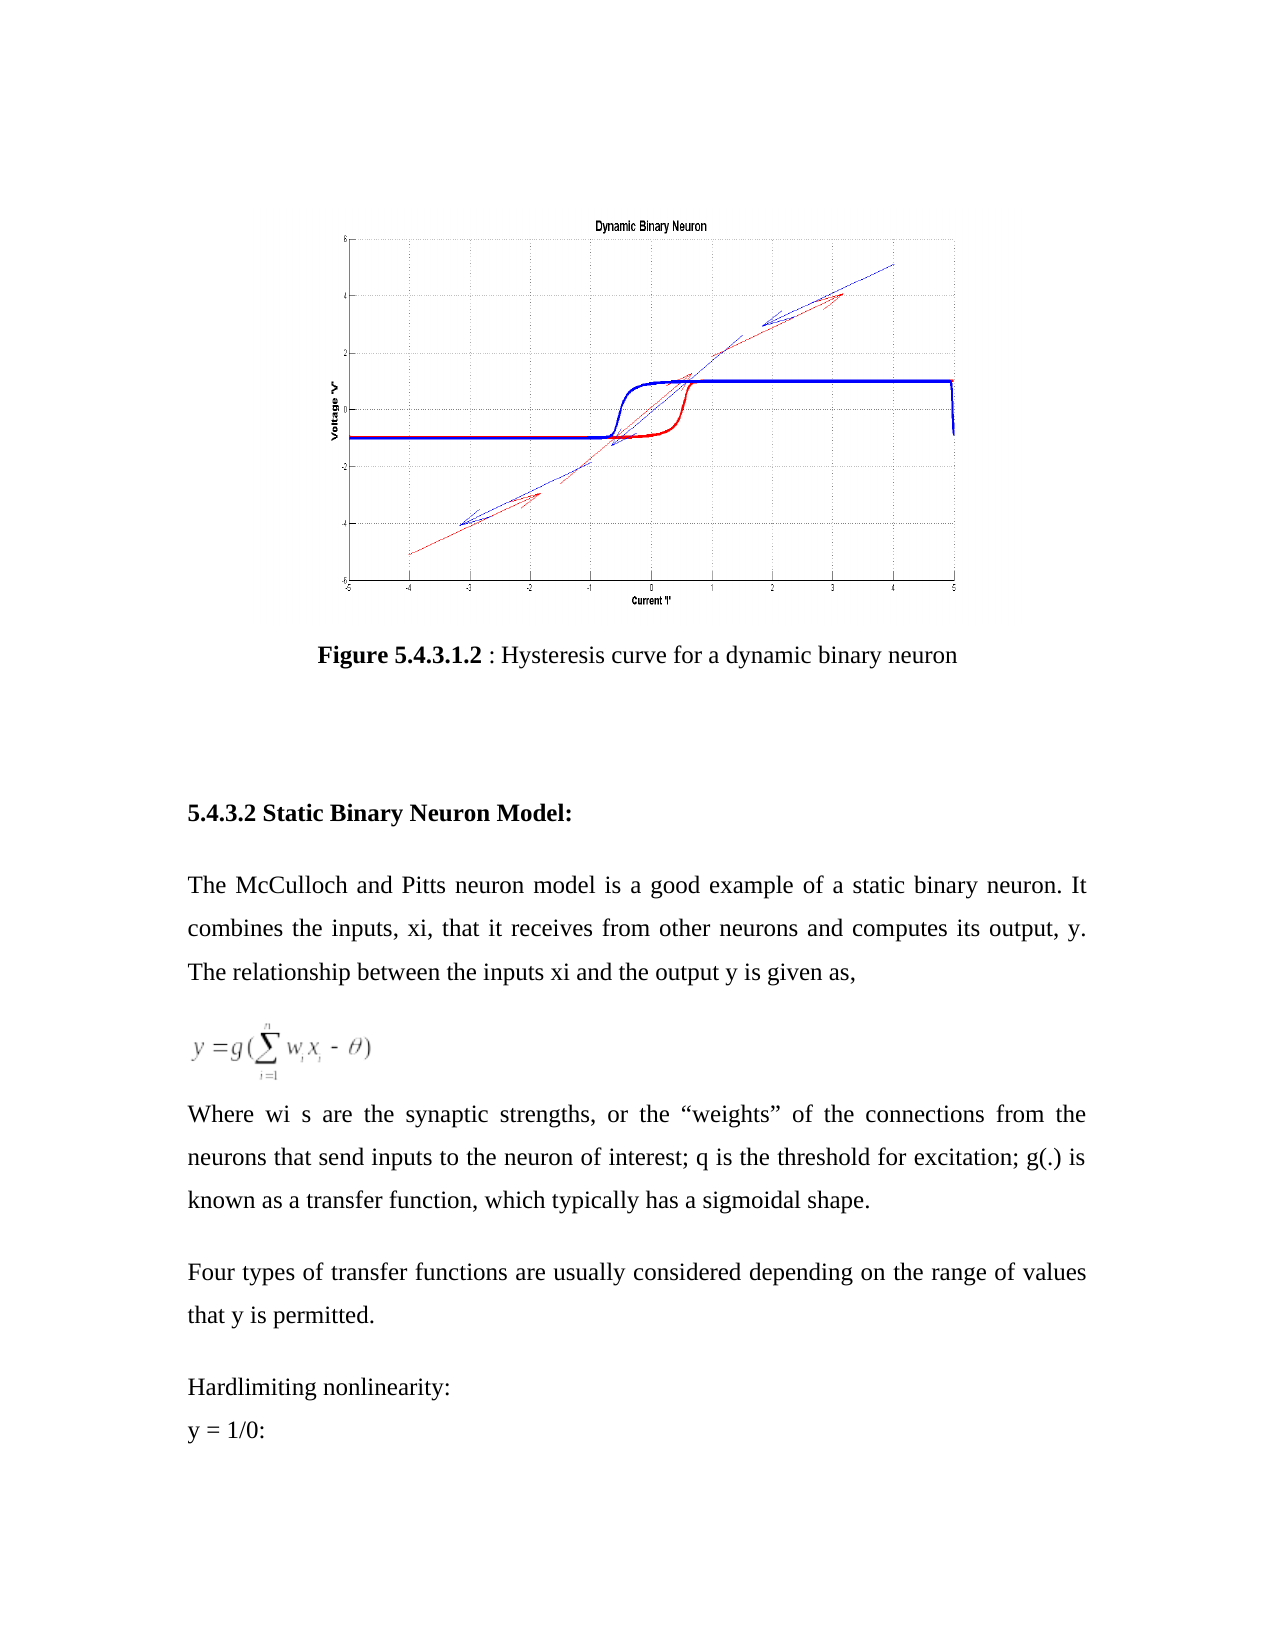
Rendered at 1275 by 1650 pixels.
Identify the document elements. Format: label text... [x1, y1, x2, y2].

text Hardlimiting nonlinearity: [187, 1358, 1087, 1401]
picture [247, 207, 1028, 626]
text y = 1/0: [187, 1401, 1087, 1444]
text Four types of transfer functions are usually considered depending on the range of values that y is permitted. [187, 1243, 1087, 1329]
text Where wi s are the synaptic strengths, or the “weights” of the connections from the neurons that send inputs to the neuron of interest; q is the threshold for excitation; g(.) is known as a transfer function, which typically has a sigmoidal shape. [187, 1084, 1087, 1214]
text 5.4.3.2 Static Binary Neuron Model: [187, 784, 1087, 827]
text Figure 5.4.3.1.2 : Hysteresis curve for a dynamic binary neuron [187, 626, 1087, 669]
text The McCulloch and Pitts neuron model is a good example of a static binary neuron. It combines the inputs, xi, that it receives from other neurons and computes its output, y. The relationship between the inputs xi and the output y is given as, [187, 856, 1087, 985]
